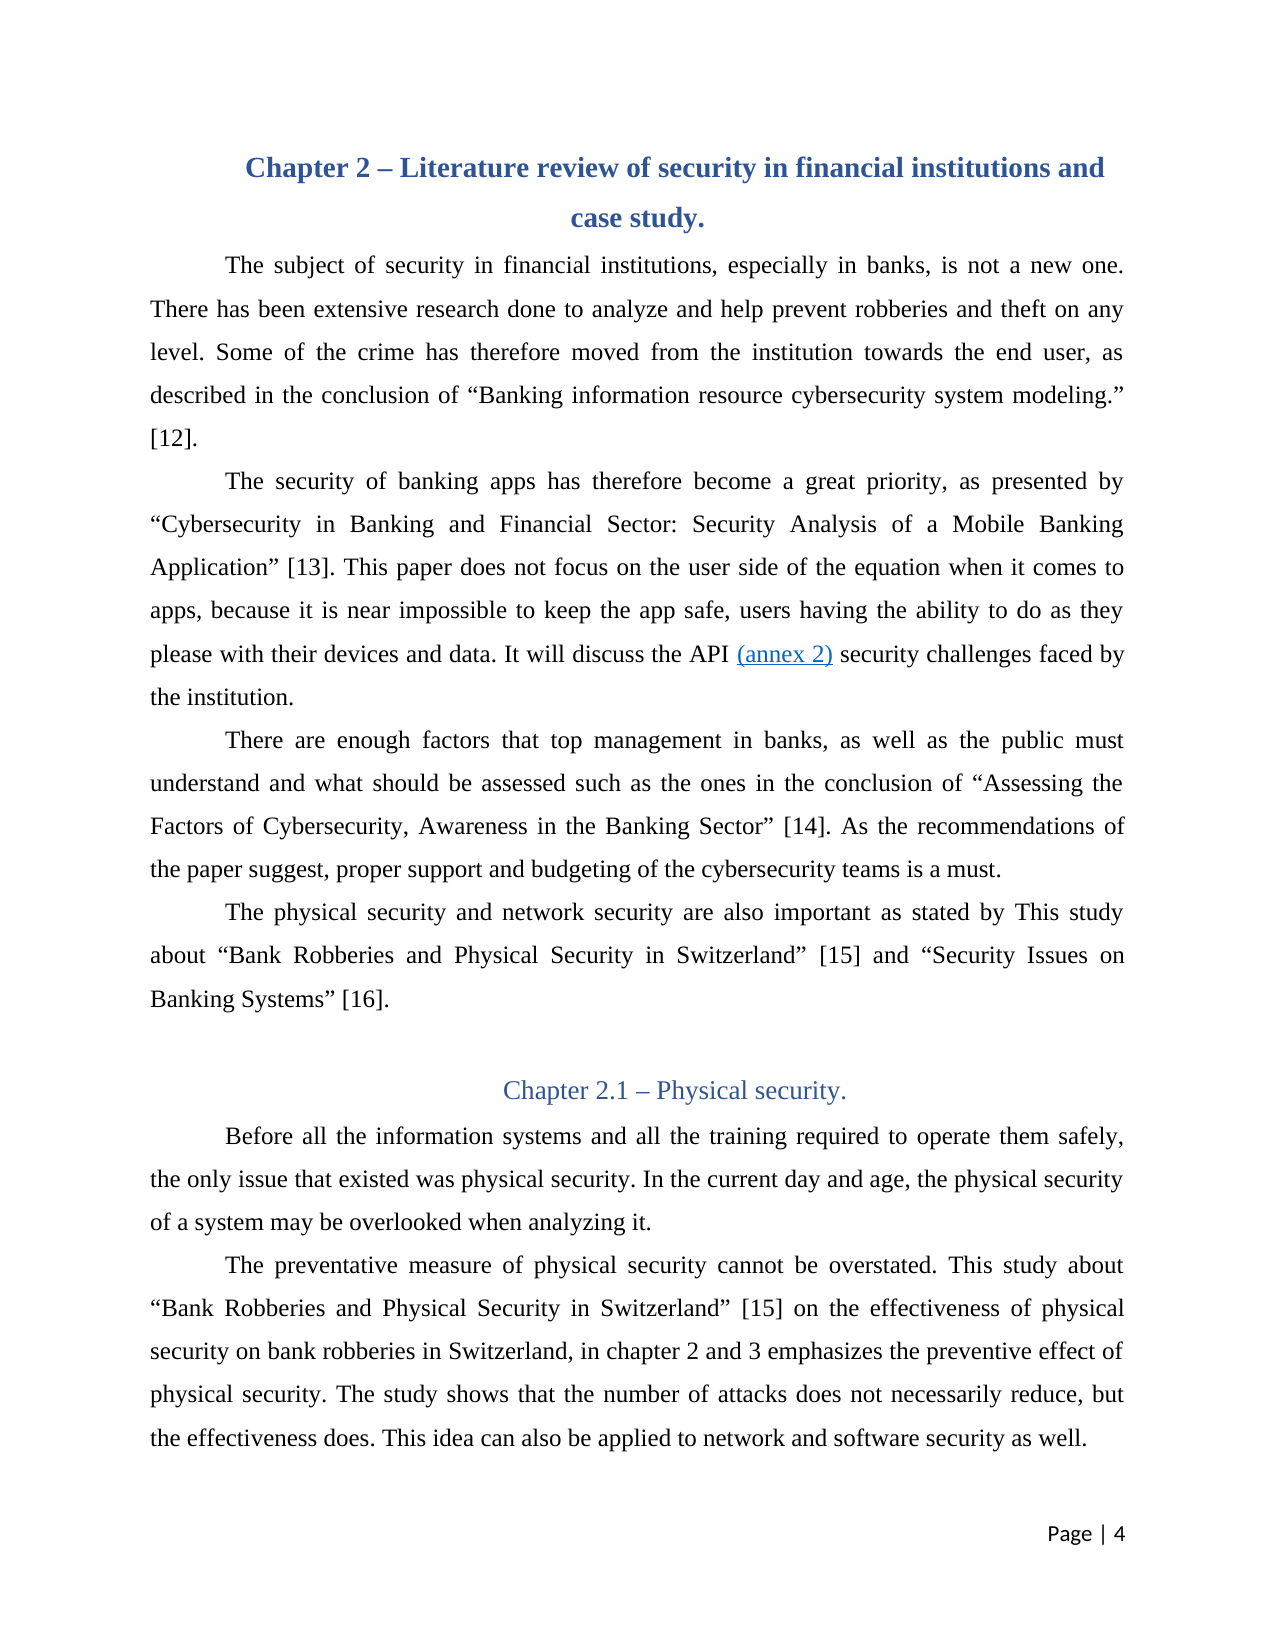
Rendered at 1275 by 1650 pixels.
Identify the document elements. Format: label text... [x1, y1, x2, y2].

subtitle Chapter 2.1 – Physical security. [150, 1074, 1125, 1105]
subtitle Chapter 2 – Literature review of security in financial institutions and case study. [150, 150, 1125, 234]
text The physical security and network security are also important as stated by This study about “Bank Robberies and Physical Security in Switzerland” and “Security Issues on Banking Systems”. [150, 897, 1125, 1012]
text There are enough factors that top management in banks, as well as the public must understand and what should be assessed such as the ones in the conclusion of “Assessing the Factors of Cybersecurity, Awareness in the Banking Sector”. As the recommendations of the paper suggest, proper support and budgeting of the cybersecurity teams is a must. [150, 725, 1125, 883]
text The security of banking apps has therefore become a great priority, as presented by “Cybersecurity in Banking and Financial Sector: Security Analysis of a Mobile Banking Application”. This paper does not focus on the user side of the equation when it comes to apps, because it is near impossible to keep the app safe, users having the ability to do as they please with their devices and data. It will discuss the API (annex 2) security challenges faced by the institution. [150, 466, 1125, 711]
text The preventative measure of physical security cannot be overstated. This study about “Bank Robberies and Physical Security in Switzerland” on the effectiveness of physical security on bank robberies in Switzerland, in chapter 2 and 3 emphasizes the preventive effect of physical security. The study shows that the number of attacks does not necessarily reduce, but the effectiveness does. This idea can also be applied to network and software security as well. [150, 1250, 1125, 1451]
text The subject of security in financial institutions, especially in banks, is not a new one. There has been extensive research done to analyze and help prevent robberies and theft on any level. Some of the crime has therefore moved from the institution towards the end user, as described in the conclusion of “Banking information resource cybersecurity system modeling.”. [150, 251, 1125, 452]
text Before all the information systems and all the training required to operate them safely, the only issue that existed was physical security. In the current day and age, the physical security of a system may be overlooked when analyzing it. [150, 1121, 1125, 1236]
